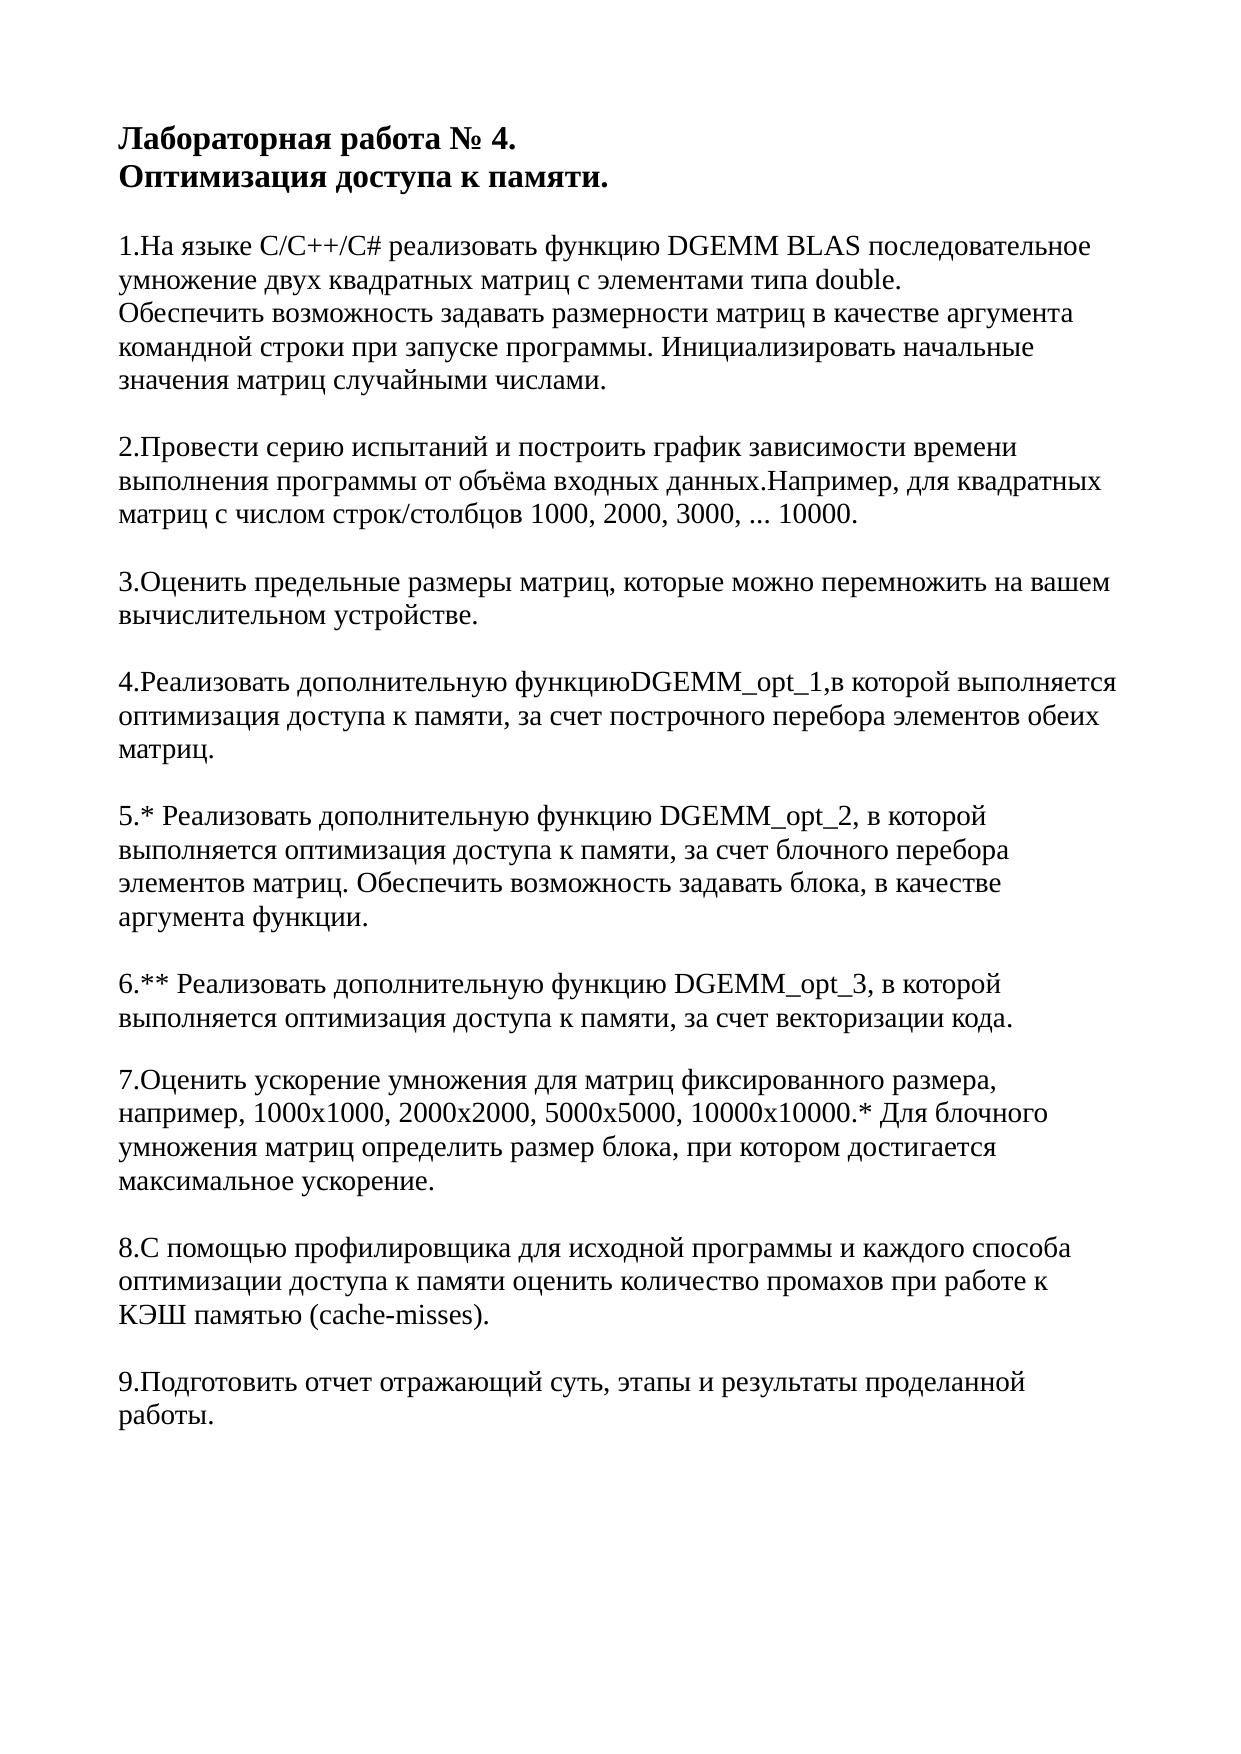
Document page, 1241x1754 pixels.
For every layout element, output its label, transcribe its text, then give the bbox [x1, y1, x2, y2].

text Лабораторная работа № 4. [118, 118, 1122, 156]
text 4.Реализовать дополнительную функциюDGEMM_opt_1,в которой выполняется оптимизация доступа к памяти, за счет построчного перебора элементов обеих матриц. [118, 664, 1122, 765]
text 7.Оценить ускорение умножения для матриц фиксированного размера, например, 1000х1000, 2000х2000, 5000х5000, 10000х10000.* Для блочного умножения матриц определить размер блока, при котором достигается максимальное ускорение. [118, 1062, 1122, 1196]
text 2.Провести серию испытаний и построить график зависимости времени выполнения программы от объёма входных данных.Например, для квадратных матриц с числом строк/столбцов 1000, 2000, 3000, ... 10000. [118, 429, 1122, 530]
text Оптимизация доступа к памяти. [118, 156, 1122, 195]
text 9.Подготовить отчет отражающий суть, этапы и результаты проделанной работы. [118, 1364, 1122, 1431]
text 3.Оценить предельные размеры матриц, которые можно перемножить на вашем вычислительном устройстве. [118, 564, 1122, 631]
text 5.* Реализовать дополнительную функцию DGEMM_opt_2, в которой выполняется оптимизация доступа к памяти, за счет блочного перебора элементов матриц. Обеспечить возможность задавать блока, в качестве аргумента функции. [118, 798, 1122, 933]
text 1.На языке С/С++/C# реализовать функцию DGEMM BLAS последовательное умножение двух квадратных матриц с элементами типа double. [118, 228, 1122, 295]
text 8.С помощью профилировщика для исходной программы и каждого способа оптимизации доступа к памяти оценить количество промахов при работе к КЭШ памятью (cache-misses). [118, 1230, 1122, 1330]
text 6.** Реализовать дополнительную функцию DGEMM_opt_3, в которой выполняется оптимизация доступа к памяти, за счет векторизации кода. [118, 966, 1122, 1033]
text Обеспечить возможность задавать размерности матриц в качестве аргумента командной строки при запуске программы. Инициализировать начальные значения матриц случайными числами. [118, 295, 1122, 396]
